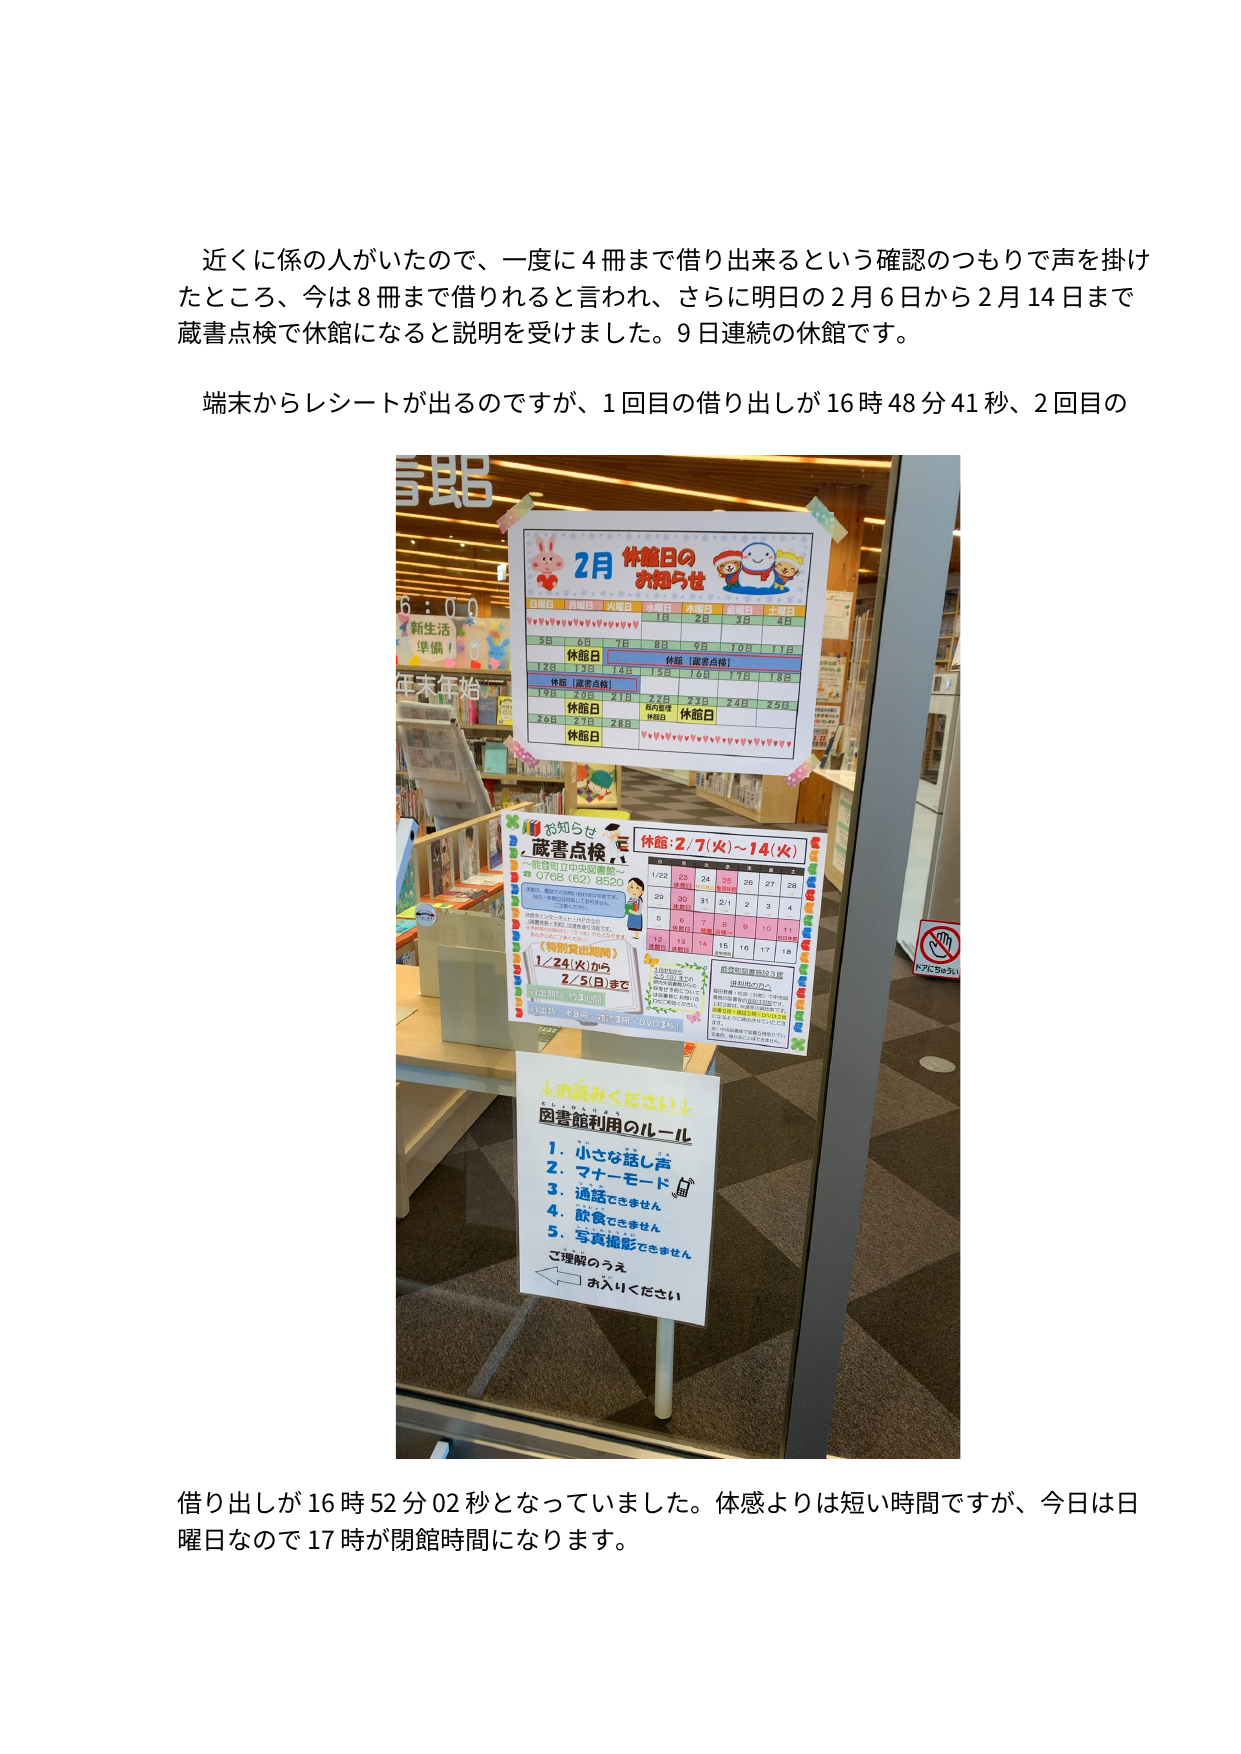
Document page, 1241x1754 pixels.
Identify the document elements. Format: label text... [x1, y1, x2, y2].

text 近くに係の人がいたので、一度に4冊まで借り出来るという確認のつもりで声を掛けたところ、今は8冊まで借りれると言われ、さらに明日の2月6日から2月14日まで蔵書点検で休館になると説明を受けました。9日連続の休館です。 [177, 241, 1152, 349]
picture [395, 455, 961, 1459]
